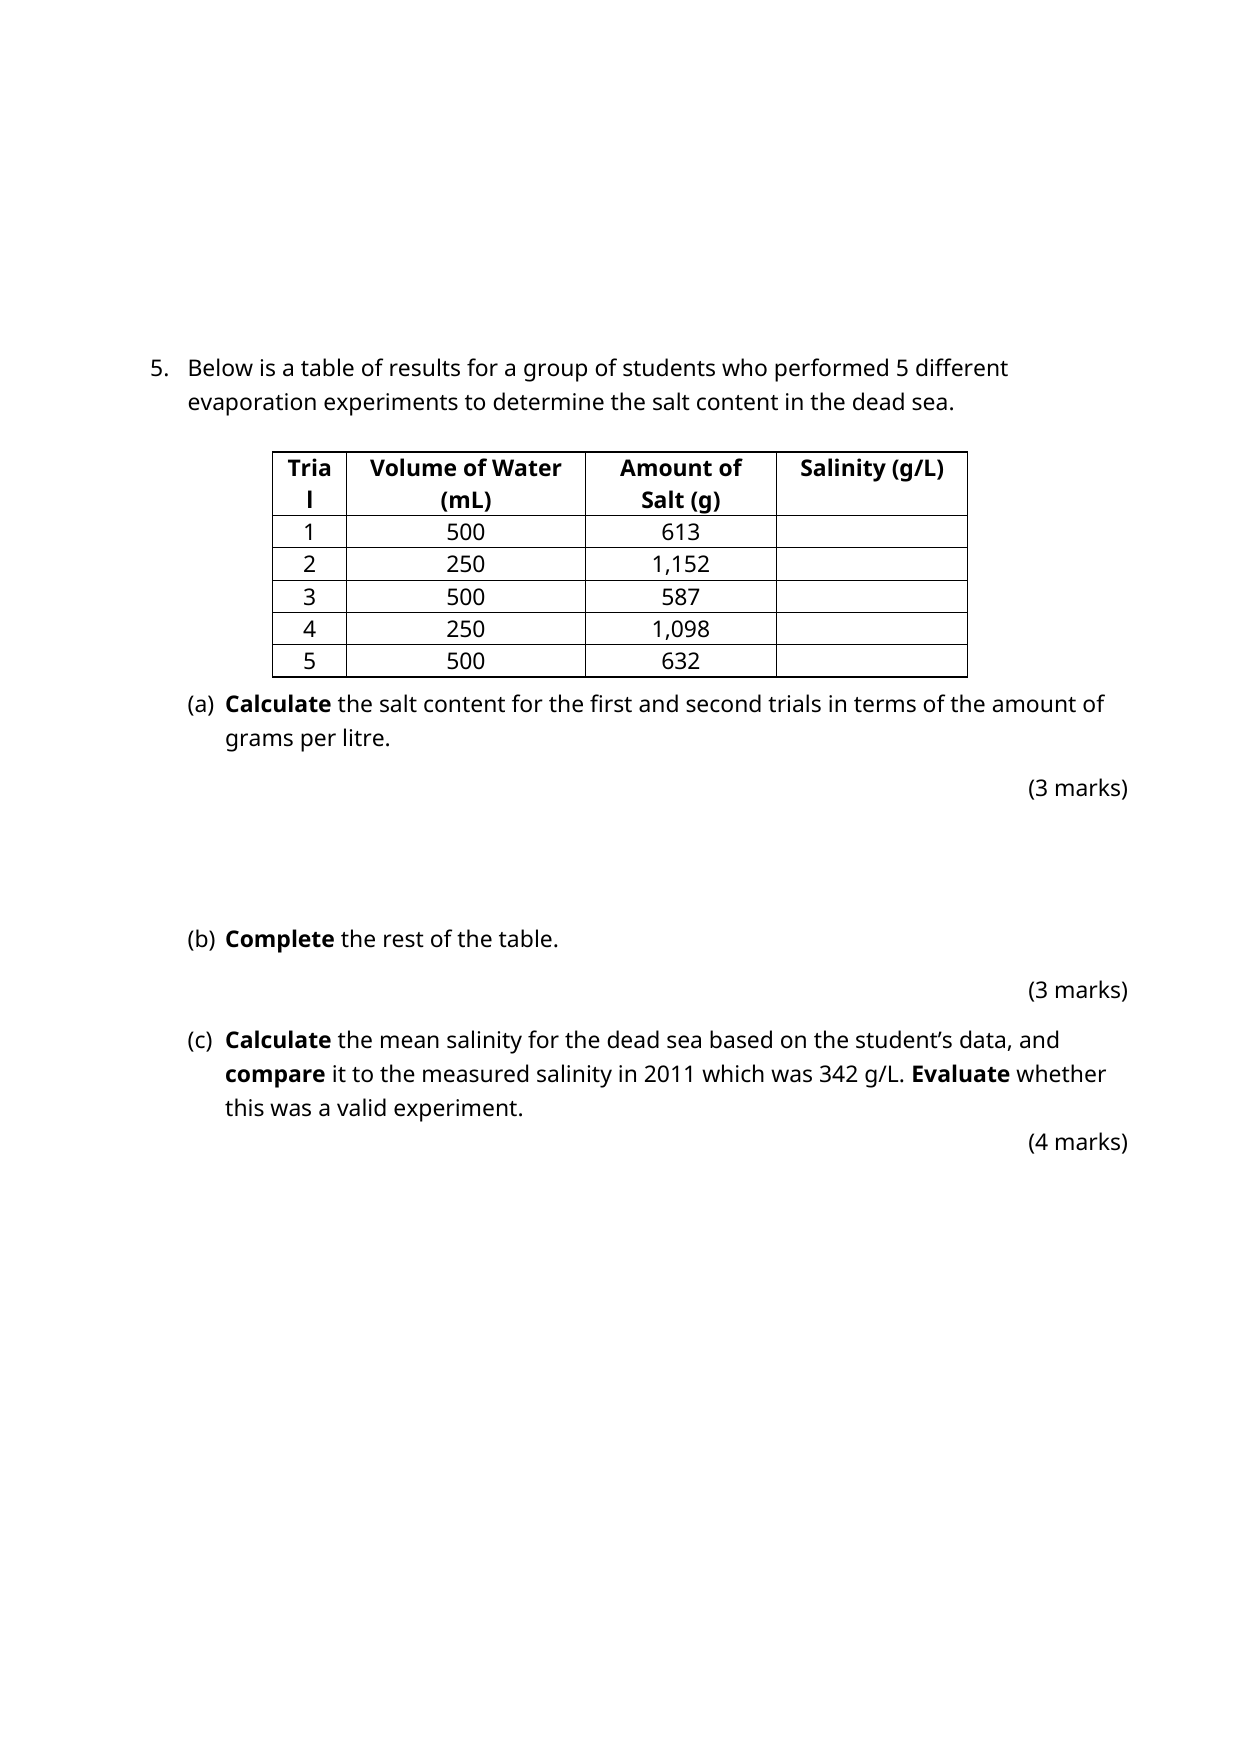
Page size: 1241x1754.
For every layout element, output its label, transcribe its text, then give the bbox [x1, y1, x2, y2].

list Below is a table of results for a group of students who performed 5 different evaporation experiments to determine the salt content in the dead sea. [150, 352, 1128, 417]
text (3 marks) [150, 772, 1128, 803]
table_cell [777, 516, 967, 547]
table_cell 632 [586, 645, 776, 676]
list Calculate the mean salinity for the dead sea based on the student’s data, and compare it to the measured salinity in 2011 which was 342 g/L. Evaluate whether this was a valid experiment. [187, 1024, 1128, 1123]
table_header Trial [273, 453, 346, 515]
table_cell 2 [273, 548, 346, 579]
table_cell 250 [347, 548, 585, 579]
table_cell 1 [273, 516, 346, 547]
table_cell 1,098 [586, 613, 776, 644]
table_cell [777, 645, 967, 676]
table_cell [777, 613, 967, 644]
table_cell [777, 548, 967, 579]
table_cell [777, 581, 967, 612]
table_cell 4 [273, 613, 346, 644]
table_header Salinity (g/L) [777, 453, 967, 515]
table_cell 500 [347, 581, 585, 612]
table_cell 1,152 [586, 548, 776, 579]
table_cell 500 [347, 516, 585, 547]
table_header Amount of Salt (g) [586, 453, 776, 515]
table_cell 250 [347, 613, 585, 644]
list Calculate the salt content for the first and second trials in terms of the amount of grams per litre. [187, 688, 1128, 753]
list Complete the rest of the table. [187, 923, 1128, 954]
list (4 marks) [225, 1125, 1128, 1157]
table_cell 500 [347, 645, 585, 676]
text (3 marks) [187, 974, 1128, 1005]
table_cell 587 [586, 581, 776, 612]
table_cell 5 [273, 645, 346, 676]
table_cell 613 [586, 516, 776, 547]
table_cell 3 [273, 581, 346, 612]
table_header Volume of Water (mL) [347, 453, 585, 515]
